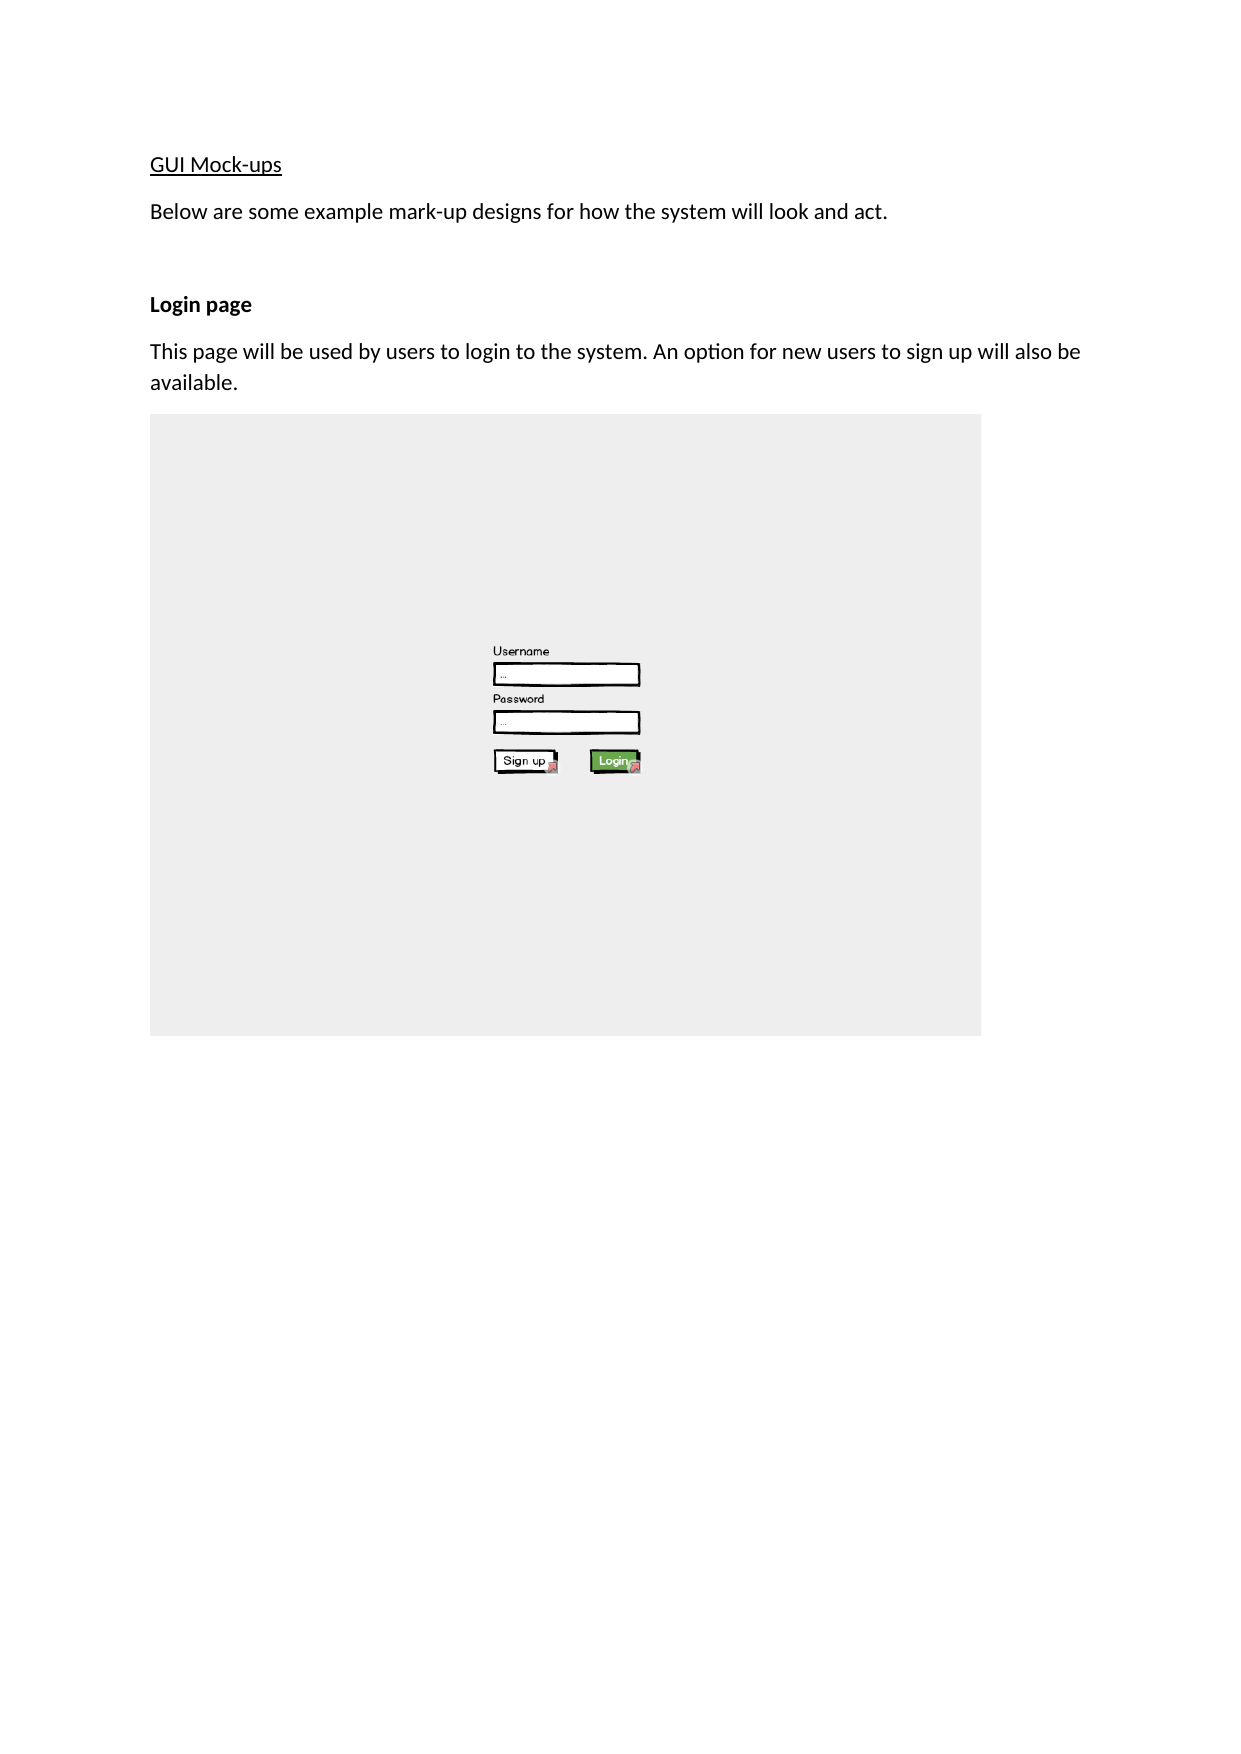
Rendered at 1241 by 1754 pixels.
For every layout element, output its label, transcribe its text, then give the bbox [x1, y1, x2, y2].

picture [150, 414, 982, 1036]
text Below are some example mark-up designs for how the system will look and act. [150, 197, 1090, 225]
text Login page [150, 291, 1090, 319]
text This page will be used by users to login to the system. An option for new users to sign up will also be available. [150, 337, 1090, 396]
text GUI Mock-ups [150, 150, 1090, 178]
